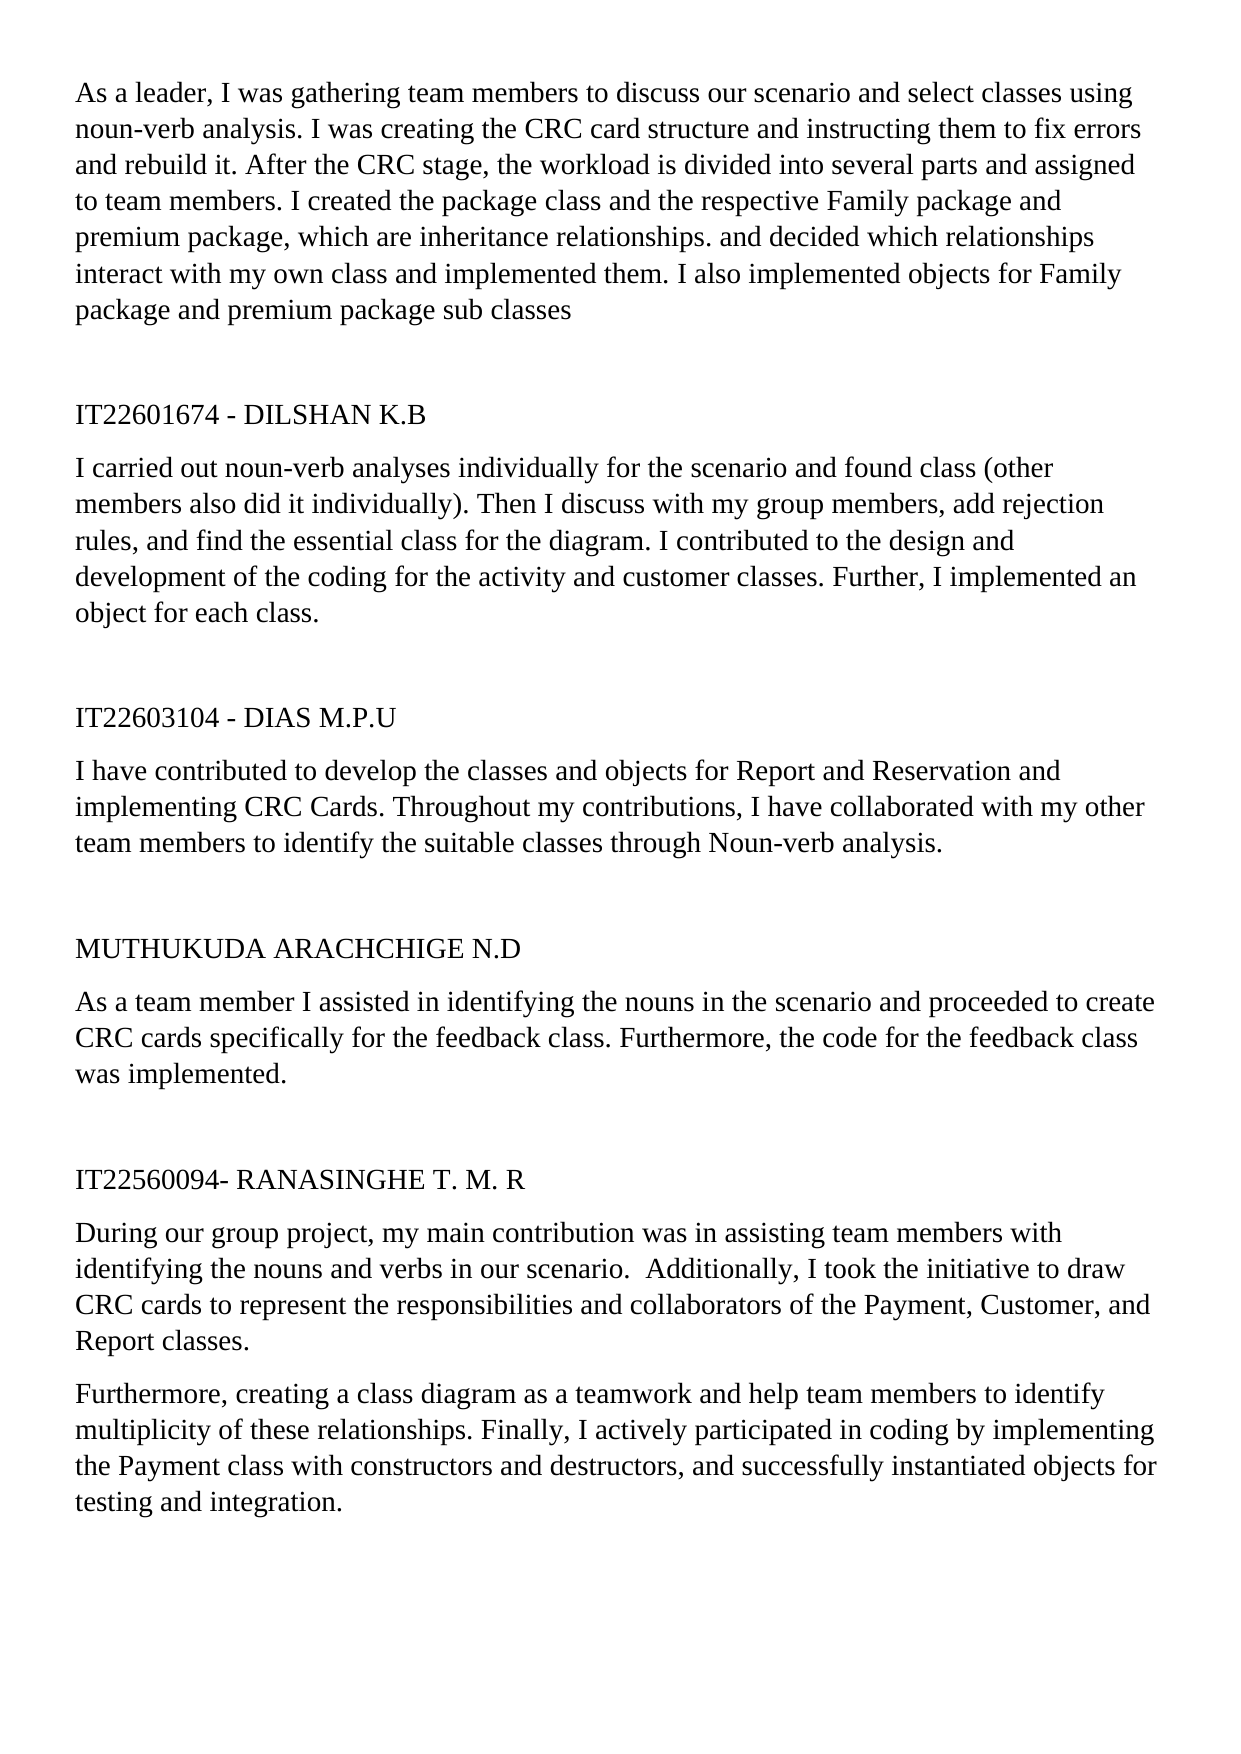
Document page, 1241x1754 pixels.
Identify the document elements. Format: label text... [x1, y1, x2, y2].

text During our group project, my main contribution was in assisting team members with identifying the nouns and verbs in our scenario. Additionally, I took the initiative to draw CRC cards to represent the responsibilities and collaborators of the Payment, Customer, and Report classes. [75, 1215, 1165, 1357]
text MUTHUKUDA ARACHCHIGE N.D [75, 931, 1165, 965]
text I carried out noun-verb analyses individually for the scenario and found class (other members also did it individually). Then I discuss with my group members, add rejection rules, and find the essential class for the diagram. I contributed to the design and development of the coding for the activity and customer classes. Further, I implemented an object for each class. [75, 450, 1165, 628]
text IT22601674 - DILSHAN K.B [75, 397, 1165, 431]
text As a leader, I was gathering team members to discuss our scenario and select classes using noun-verb analysis. I was creating the CRC card structure and instructing them to fix errors and rebuild it. After the CRC stage, the workload is divided into several parts and assigned to team members. I created the package class and the respective Family package and premium package, which are inheritance relationships. and decided which relationships interact with my own class and implemented them. I also implemented objects for Family package and premium package sub classes [75, 75, 1165, 325]
text Furthermore, creating a class diagram as a teamwork and help team members to identify multiplicity of these relationships. Finally, I actively participated in coding by implementing the Payment class with constructors and destructors, and successfully instantiated objects for testing and integration. [75, 1376, 1165, 1518]
text As a team member I assisted in identifying the nouns in the scenario and proceeded to create CRC cards specifically for the feedback class. Furthermore, the code for the feedback class was implemented. [75, 984, 1165, 1090]
text I have contributed to develop the classes and objects for Report and Reservation and implementing CRC Cards. Throughout my contributions, I have collaborated with my other team members to identify the suitable classes through Noun-verb analysis. [75, 753, 1165, 859]
text IT22560094- RANASINGHE T. M. R [75, 1162, 1165, 1196]
text IT22603104 - DIAS M.P.U [75, 701, 1165, 734]
